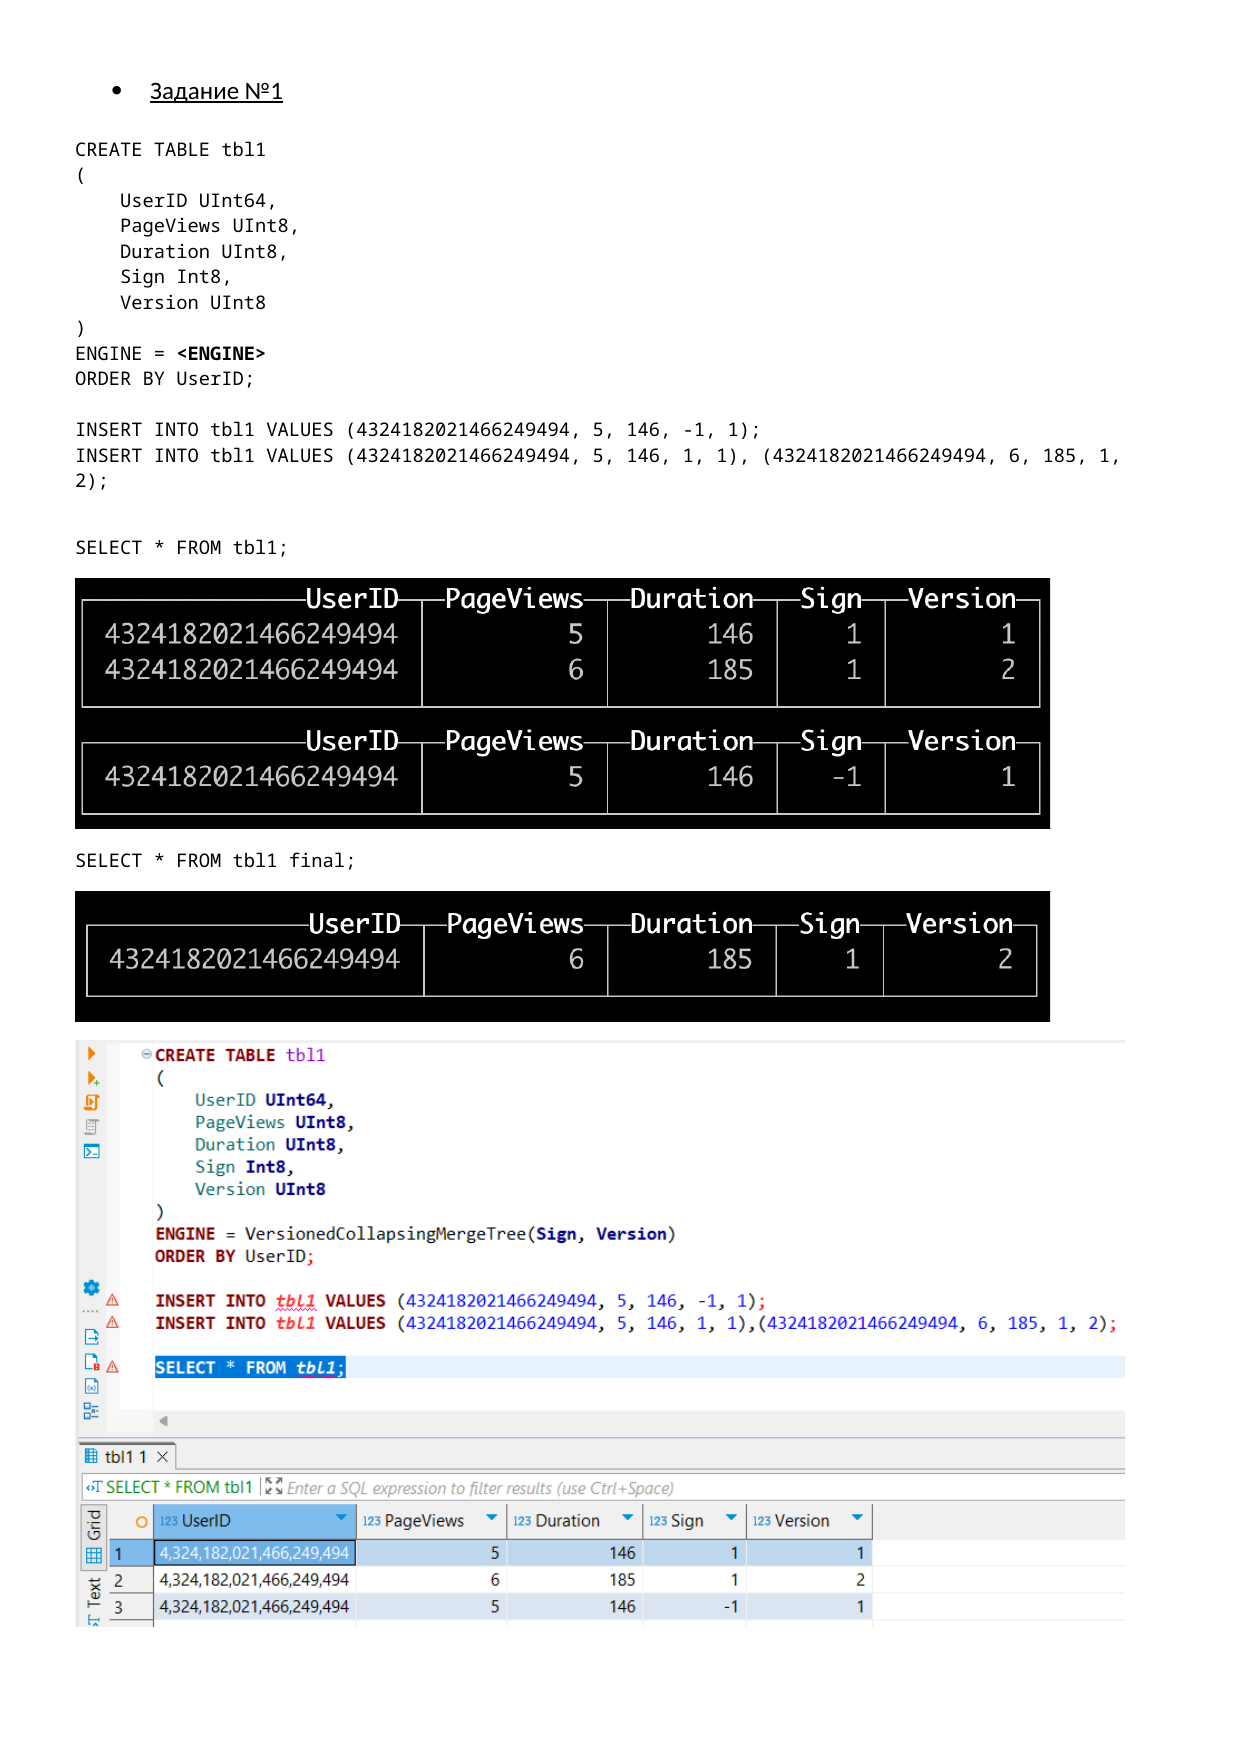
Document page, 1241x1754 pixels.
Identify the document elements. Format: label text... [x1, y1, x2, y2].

text ) [75, 315, 1165, 340]
text UserID UInt64, [75, 187, 1165, 213]
text CREATE TABLE tbl1 [75, 136, 1165, 162]
text ENGINE = <ENGINE> [75, 340, 1165, 366]
text Sign Int8, [75, 264, 1165, 289]
list Задание №1 [112, 75, 1165, 106]
picture [75, 578, 1050, 829]
text Version UInt8 [75, 289, 1165, 315]
picture [75, 1040, 1126, 1627]
text INSERT INTO tbl1 VALUES (4324182021466249494, 5, 146, -1, 1); [75, 417, 1165, 442]
text ORDER BY UserID; [75, 366, 1165, 391]
picture [75, 891, 1050, 1022]
text SELECT * FROM tbl1 final; [75, 848, 1165, 873]
text SELECT * FROM tbl1; [75, 535, 1165, 560]
text ( [75, 162, 1165, 187]
text Duration UInt8, [75, 238, 1165, 264]
text PageViews UInt8, [75, 213, 1165, 238]
text INSERT INTO tbl1 VALUES (4324182021466249494, 5, 146, 1, 1), (4324182021466249494, 6, 185, 1, 2); [75, 442, 1165, 493]
